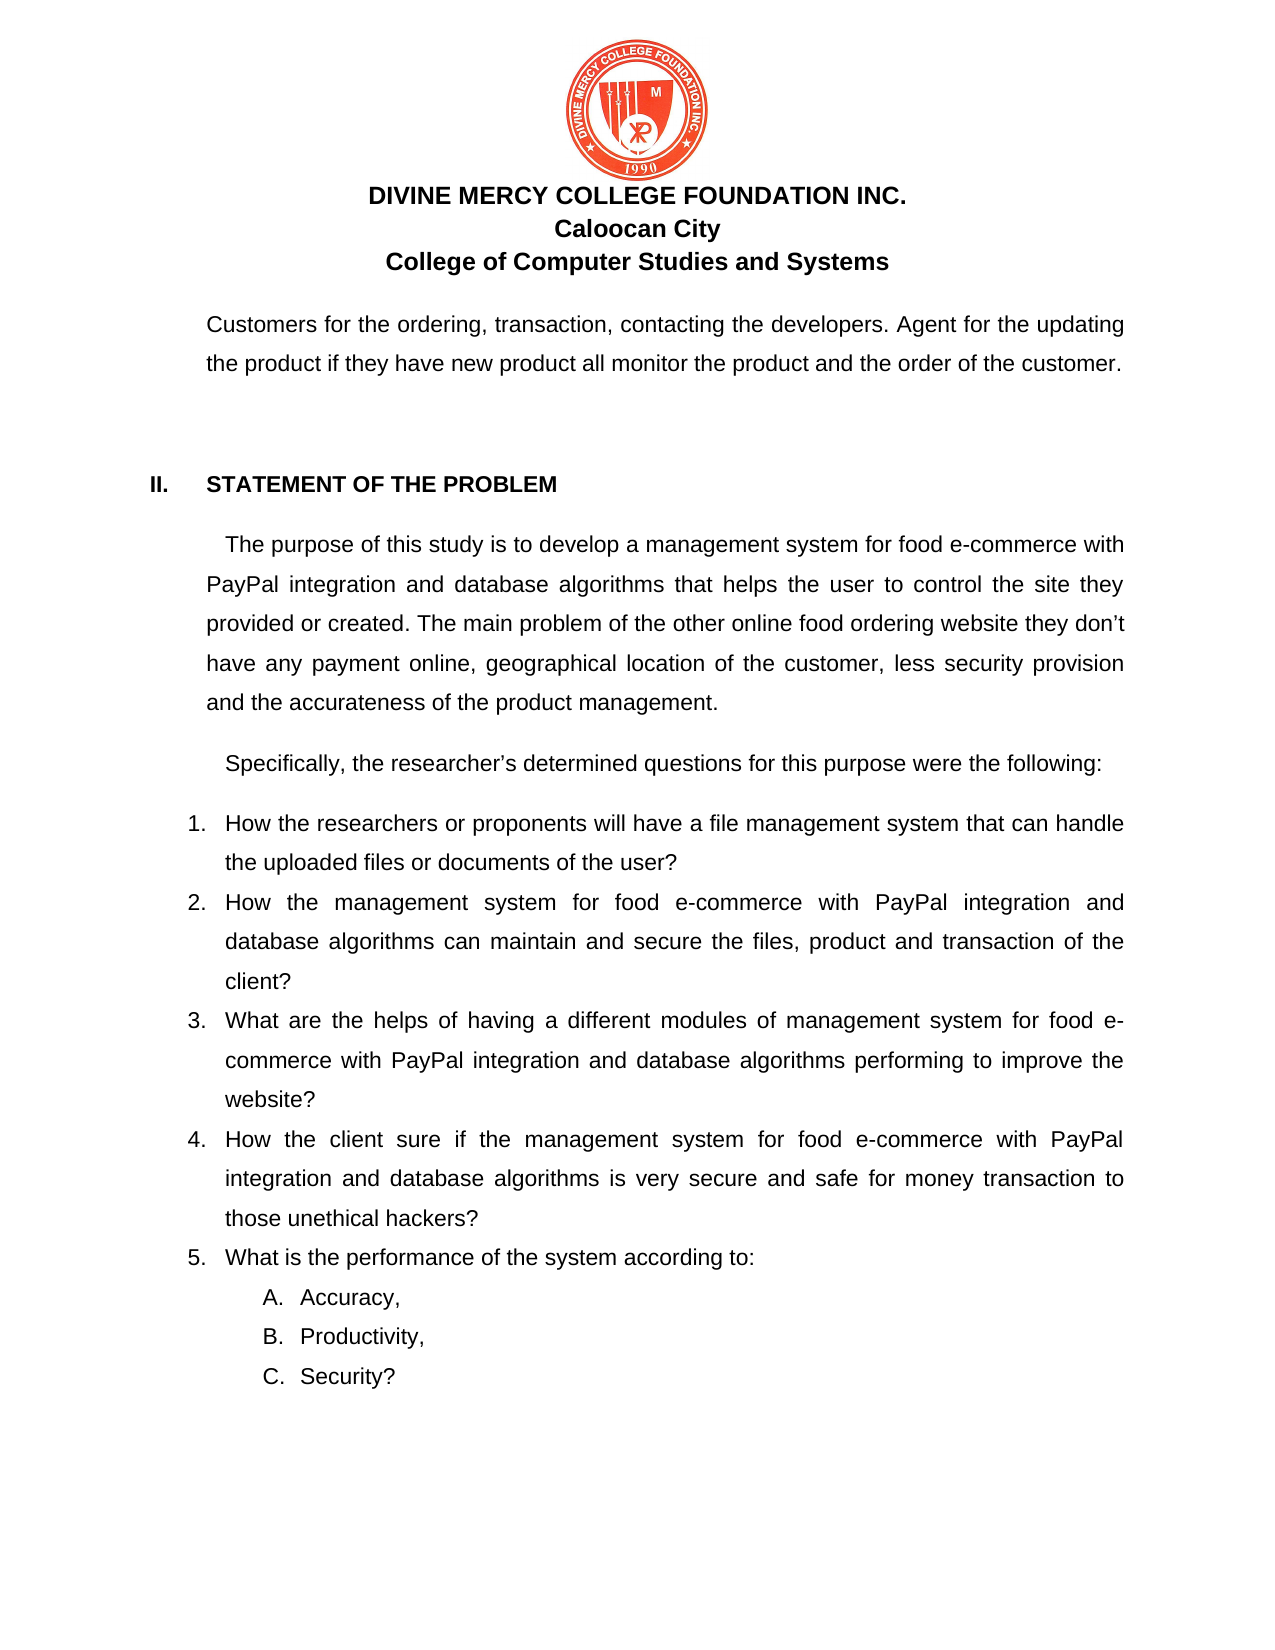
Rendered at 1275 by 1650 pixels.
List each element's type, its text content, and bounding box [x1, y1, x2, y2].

list What are the helps of having a different modules of management system for food e-commerce with PayPal integration and database algorithms performing to improve the website? [187, 1007, 1125, 1113]
list What is the performance of the system according to: [187, 1244, 1125, 1271]
list STATEMENT OF THE PROBLEM [169, 471, 1125, 497]
text The purpose of this study is to develop a management system for food e-commerce with PayPal integration and database algorithms that helps the user to control the site they provided or created. The main problem of the other online food ordering website they don’t have any payment online, geographical location of the customer, less security provision and the accurateness of the product management. [206, 531, 1125, 716]
list How the client sure if the management system for food e-commerce with PayPal integration and database algorithms is very secure and safe for money transaction to those unethical hackers? [187, 1126, 1125, 1231]
list Security? [262, 1363, 1125, 1389]
list Accuracy, [262, 1284, 1125, 1310]
list How the researchers or proponents will have a file management system that can handle the uploaded files or documents of the user? [187, 810, 1125, 876]
list How the management system for food e-commerce with PayPal integration and database algorithms can maintain and secure the files, product and transaction of the client? [187, 889, 1125, 994]
text Specifically, the researcher’s determined questions for this purpose were the following: [206, 749, 1125, 776]
picture [565, 37, 710, 182]
list Productivity, [262, 1323, 1125, 1349]
